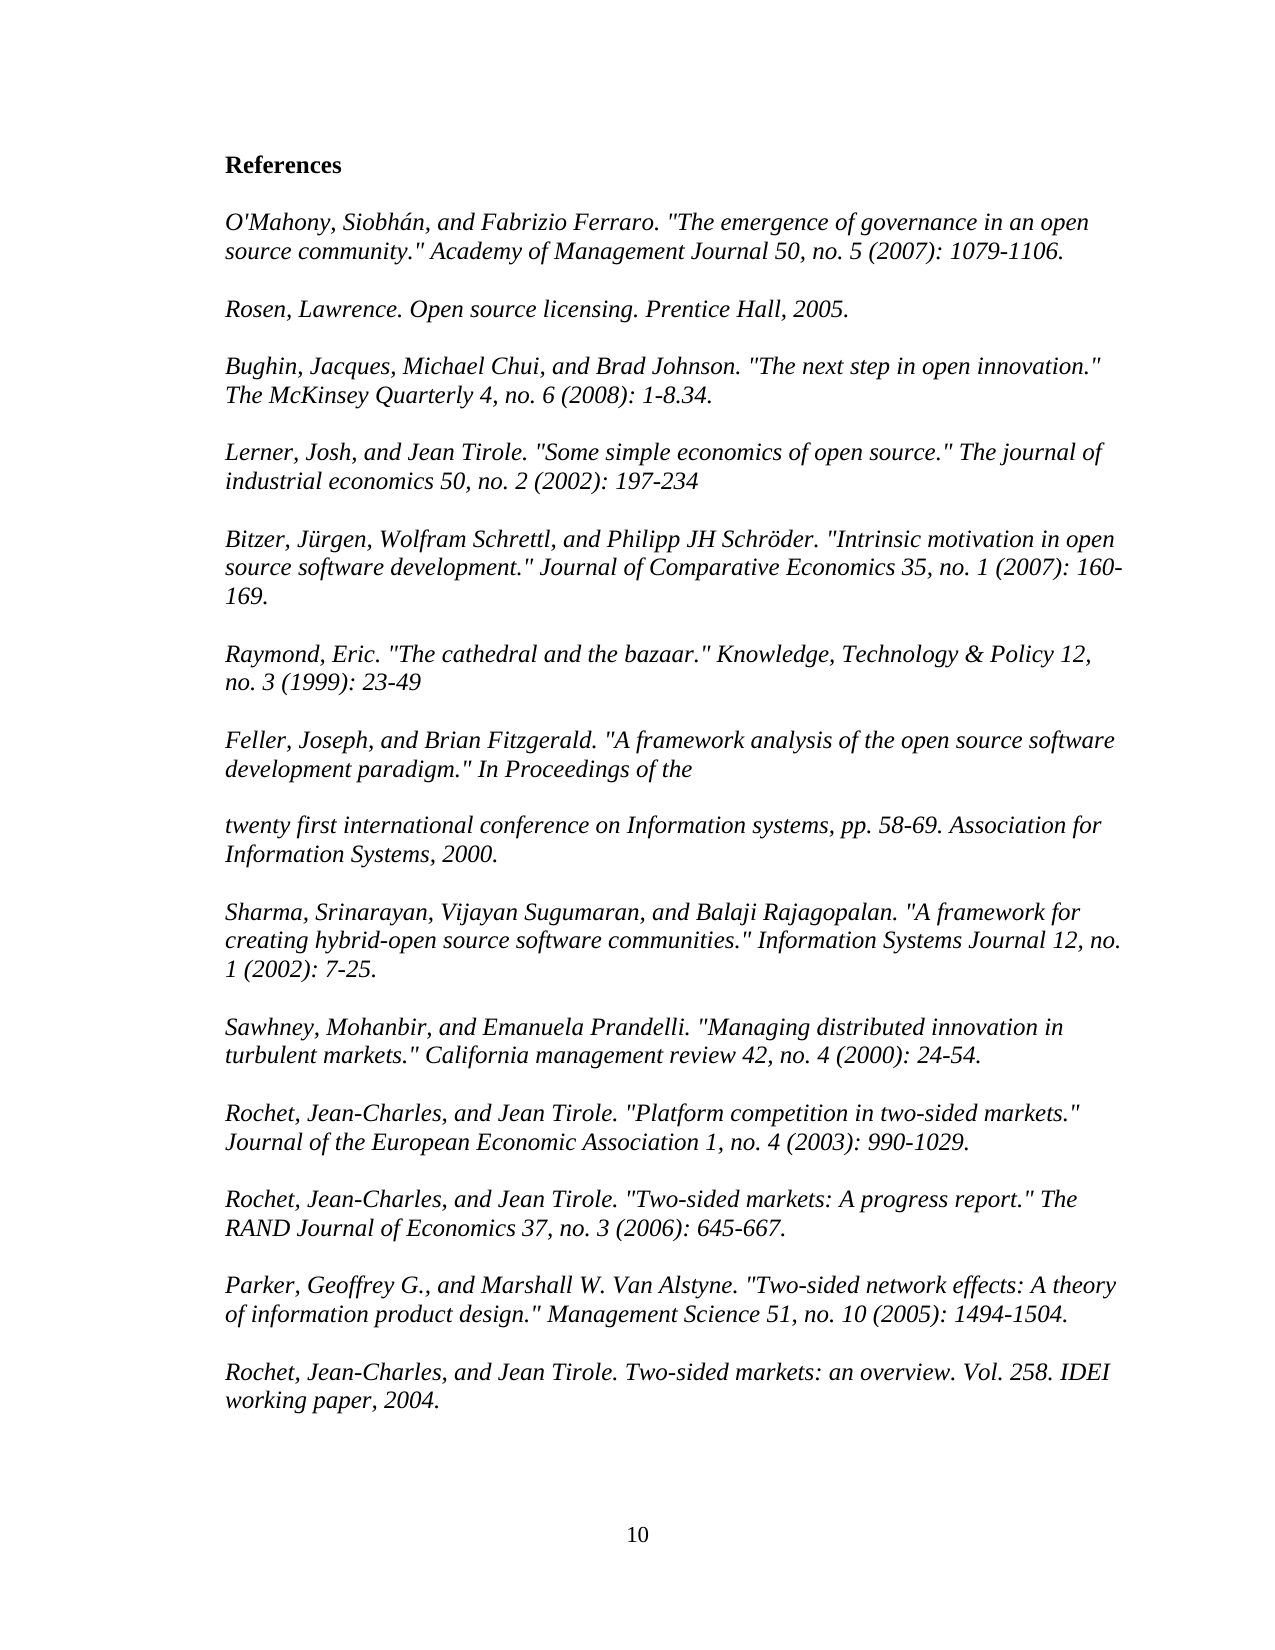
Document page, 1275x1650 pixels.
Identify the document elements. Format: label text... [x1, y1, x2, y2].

list Rochet, Jean-Charles, and Jean Tirole. "Platform competition in two-sided markets." Journal of the European Economic Association 1, no. 4 (2003): 990-1029. [225, 1098, 1125, 1156]
list Feller, Joseph, and Brian Fitzgerald. "A framework analysis of the open source software development paradigm." In Proceedings of the [225, 725, 1125, 811]
list twenty first international conference on Information systems, pp. 58-69. Association for Information Systems, 2000. [225, 811, 1125, 868]
list Sharma, Srinarayan, Vijayan Sugumaran, and Balaji Rajagopalan. "A framework for creating hybrid-open source software communities." Information Systems Journal 12, no. 1 (2002): 7-25. [225, 897, 1125, 983]
list Bughin, Jacques, Michael Chui, and Brad Johnson. "The next step in open innovation." The McKinsey Quarterly 4, no. 6 (2008): 1-8.34. [225, 351, 1125, 409]
list Sawhney, Mohanbir, and Emanuela Prandelli. "Managing distributed innovation in turbulent markets." California management review 42, no. 4 (2000): 24-54. [225, 1012, 1125, 1069]
list O'Mahony, Siobhán, and Fabrizio Ferraro. "The emergence of governance in an open source community." Academy of Management Journal 50, no. 5 (2007): 1079-1106. [225, 207, 1125, 265]
list Rosen, Lawrence. Open source licensing. Prentice Hall, 2005. [225, 294, 1125, 322]
list Rochet, Jean-Charles, and Jean Tirole. "Two-sided markets: A progress report." The RAND Journal of Economics 37, no. 3 (2006): 645-667. [225, 1184, 1125, 1242]
list References [225, 150, 1125, 179]
list Bitzer, Jürgen, Wolfram Schrettl, and Philipp JH Schröder. "Intrinsic motivation in open source software development." Journal of Comparative Economics 35, no. 1 (2007): 160-169. [225, 524, 1125, 610]
list Parker, Geoffrey G., and Marshall W. Van Alstyne. "Two-sided network effects: A theory of information product design." Management Science 51, no. 10 (2005): 1494-1504. [225, 1271, 1125, 1328]
list Raymond, Eric. "The cathedral and the bazaar." Knowledge, Technology & Policy 12, no. 3 (1999): 23-49 [225, 639, 1125, 696]
list Lerner, Josh, and Jean Tirole. "Some simple economics of open source." The journal of industrial economics 50, no. 2 (2002): 197-234 [225, 437, 1125, 495]
list Rochet, Jean-Charles, and Jean Tirole. Two-sided markets: an overview. Vol. 258. IDEI working paper, 2004. [225, 1357, 1125, 1414]
